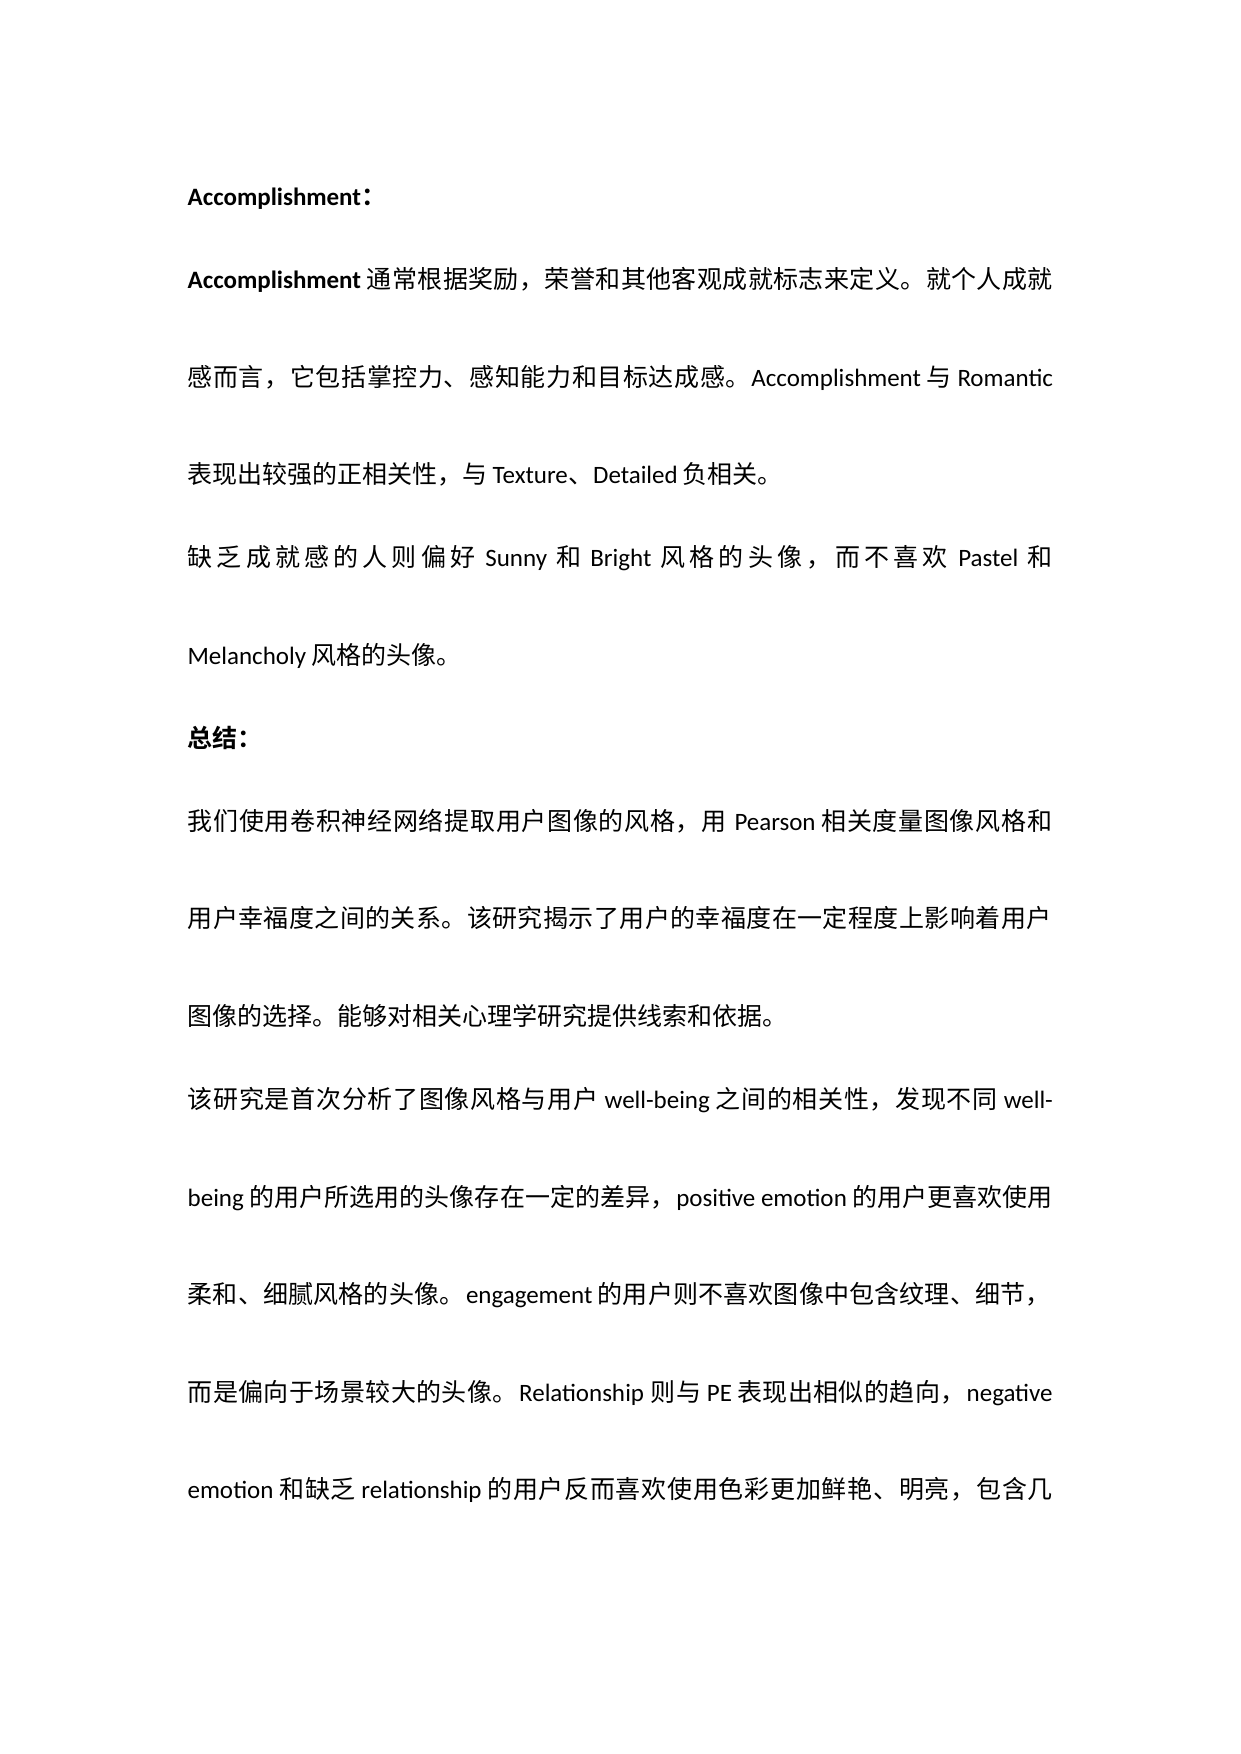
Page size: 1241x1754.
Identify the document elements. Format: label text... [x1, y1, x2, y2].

text 总结： [187, 704, 1053, 769]
text 缺乏成就感的人则偏好Sunny和Bright风格的头像，而不喜欢Pastel和Melancholy风格的头像。 [187, 523, 1053, 686]
text Accomplishment： [187, 162, 1053, 227]
text 我们使用卷积神经网络提取用户图像的风格，用Pearson相关度量图像风格和用户幸福度之间的关系。该研究揭示了用户的幸福度在一定程度上影响着用户图像的选择。能够对相关心理学研究提供线索和依据。 [187, 787, 1053, 1047]
text Accomplishment通常根据奖励，荣誉和其他客观成就标志来定义。就个人成就感而言，它包括掌控力、感知能力和目标达成感。Accomplishment与Romantic表现出较强的正相关性，与Texture、Detailed负相关。 [187, 245, 1053, 505]
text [187, 1065, 1053, 1520]
